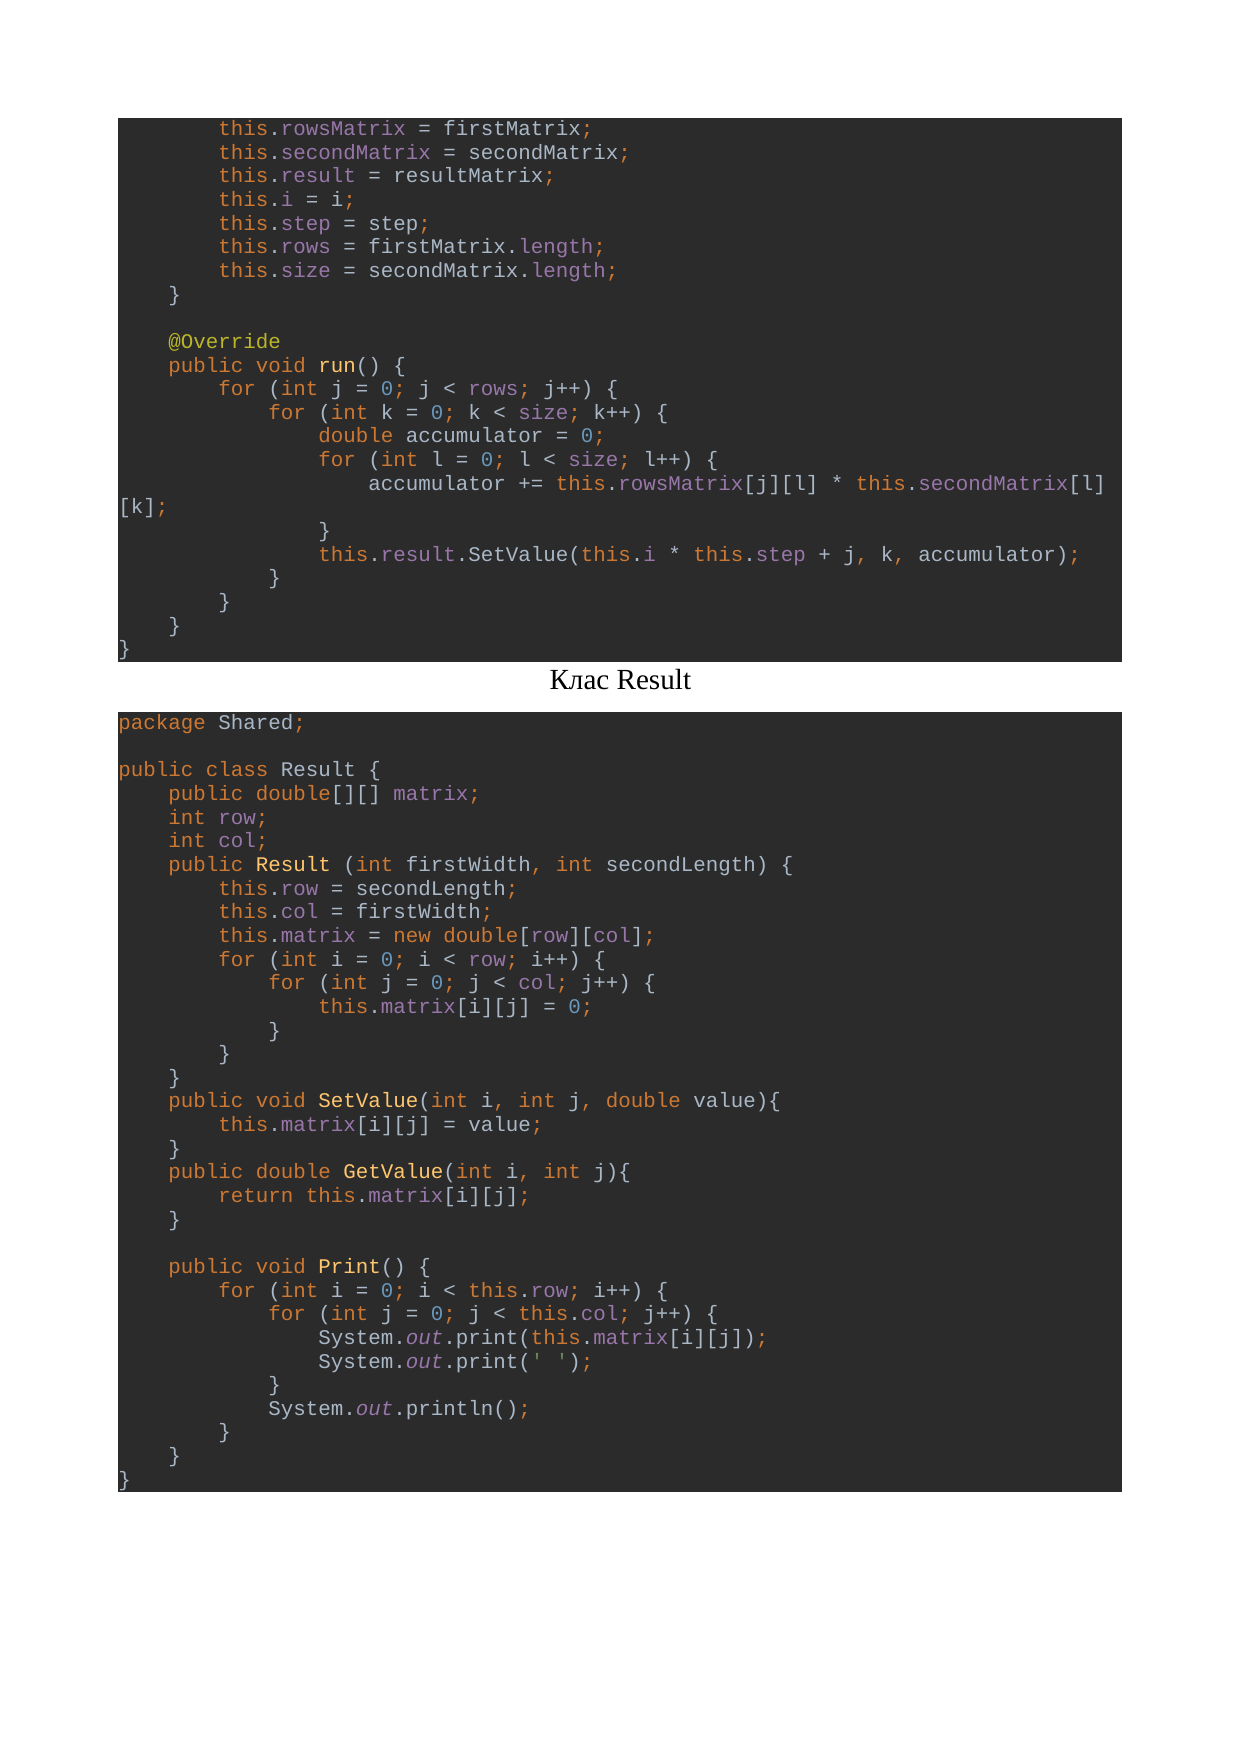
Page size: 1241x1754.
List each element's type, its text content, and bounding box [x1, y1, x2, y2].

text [118, 118, 1122, 662]
text Клас Result [118, 662, 1122, 696]
text package Shared; public class Result { public double[][] matrix; int row; int col; public Result (int firstWidth, int secondLength) { this.row = secondLength; this.col = firstWidth; this.matrix = new double[row][col]; for (int i = 0; i < row; i++) { for (int j = 0; j < col; j++) { this.matrix[i][j] = 0; } } } public void SetValue(int i, int j, double value){ this.matrix[i][j] = value; } public double GetValue(int i, int j){ return this.matrix[i][j]; } public void Print() { for (int i = 0; i < this.row; i++) { for (int j = 0; j < this.col; j++) { System.out.print(this.matrix[i][j]); System.out.print(' '); } System.out.println(); } } } [118, 712, 1122, 1492]
